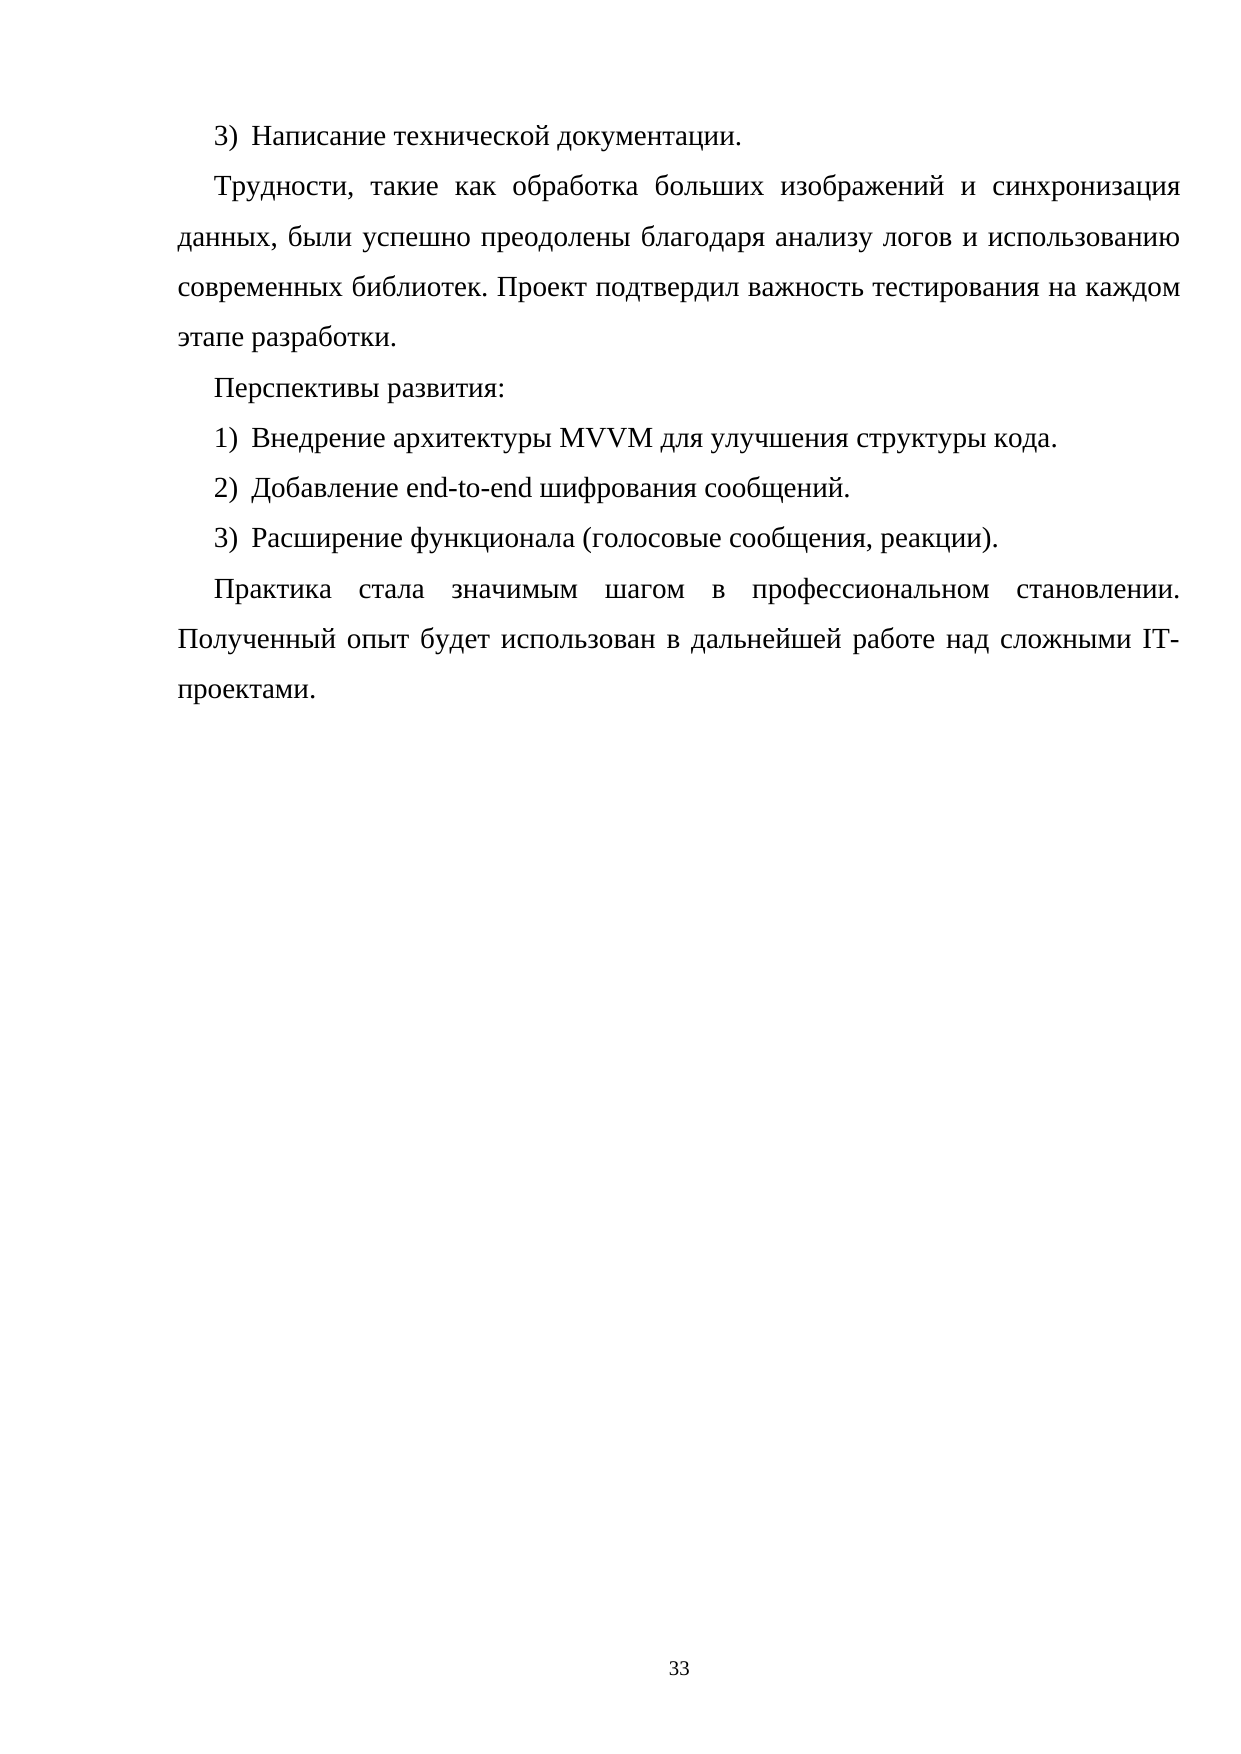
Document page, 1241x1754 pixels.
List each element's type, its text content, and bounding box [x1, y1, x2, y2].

list Написание технической документации. [177, 118, 1181, 152]
text Перспективы развития: [177, 370, 1181, 403]
text Практика стала значимым шагом в профессиональном становлении. Полученный опыт будет использован в дальнейшей работе над сложными IT-проектами. [177, 571, 1181, 705]
list Добавление end-to-end шифрования сообщений. [177, 470, 1181, 504]
list Внедрение архитектуры MVVM для улучшения структуры кода. [177, 420, 1181, 453]
text Трудности, такие как обработка больших изображений и синхронизация данных, были успешно преодолены благодаря анализу логов и использованию современных библиотек. Проект подтвердил важность тестирования на каждом этапе разработки. [177, 168, 1181, 353]
list Расширение функционала (голосовые сообщения, реакции). [177, 521, 1181, 554]
